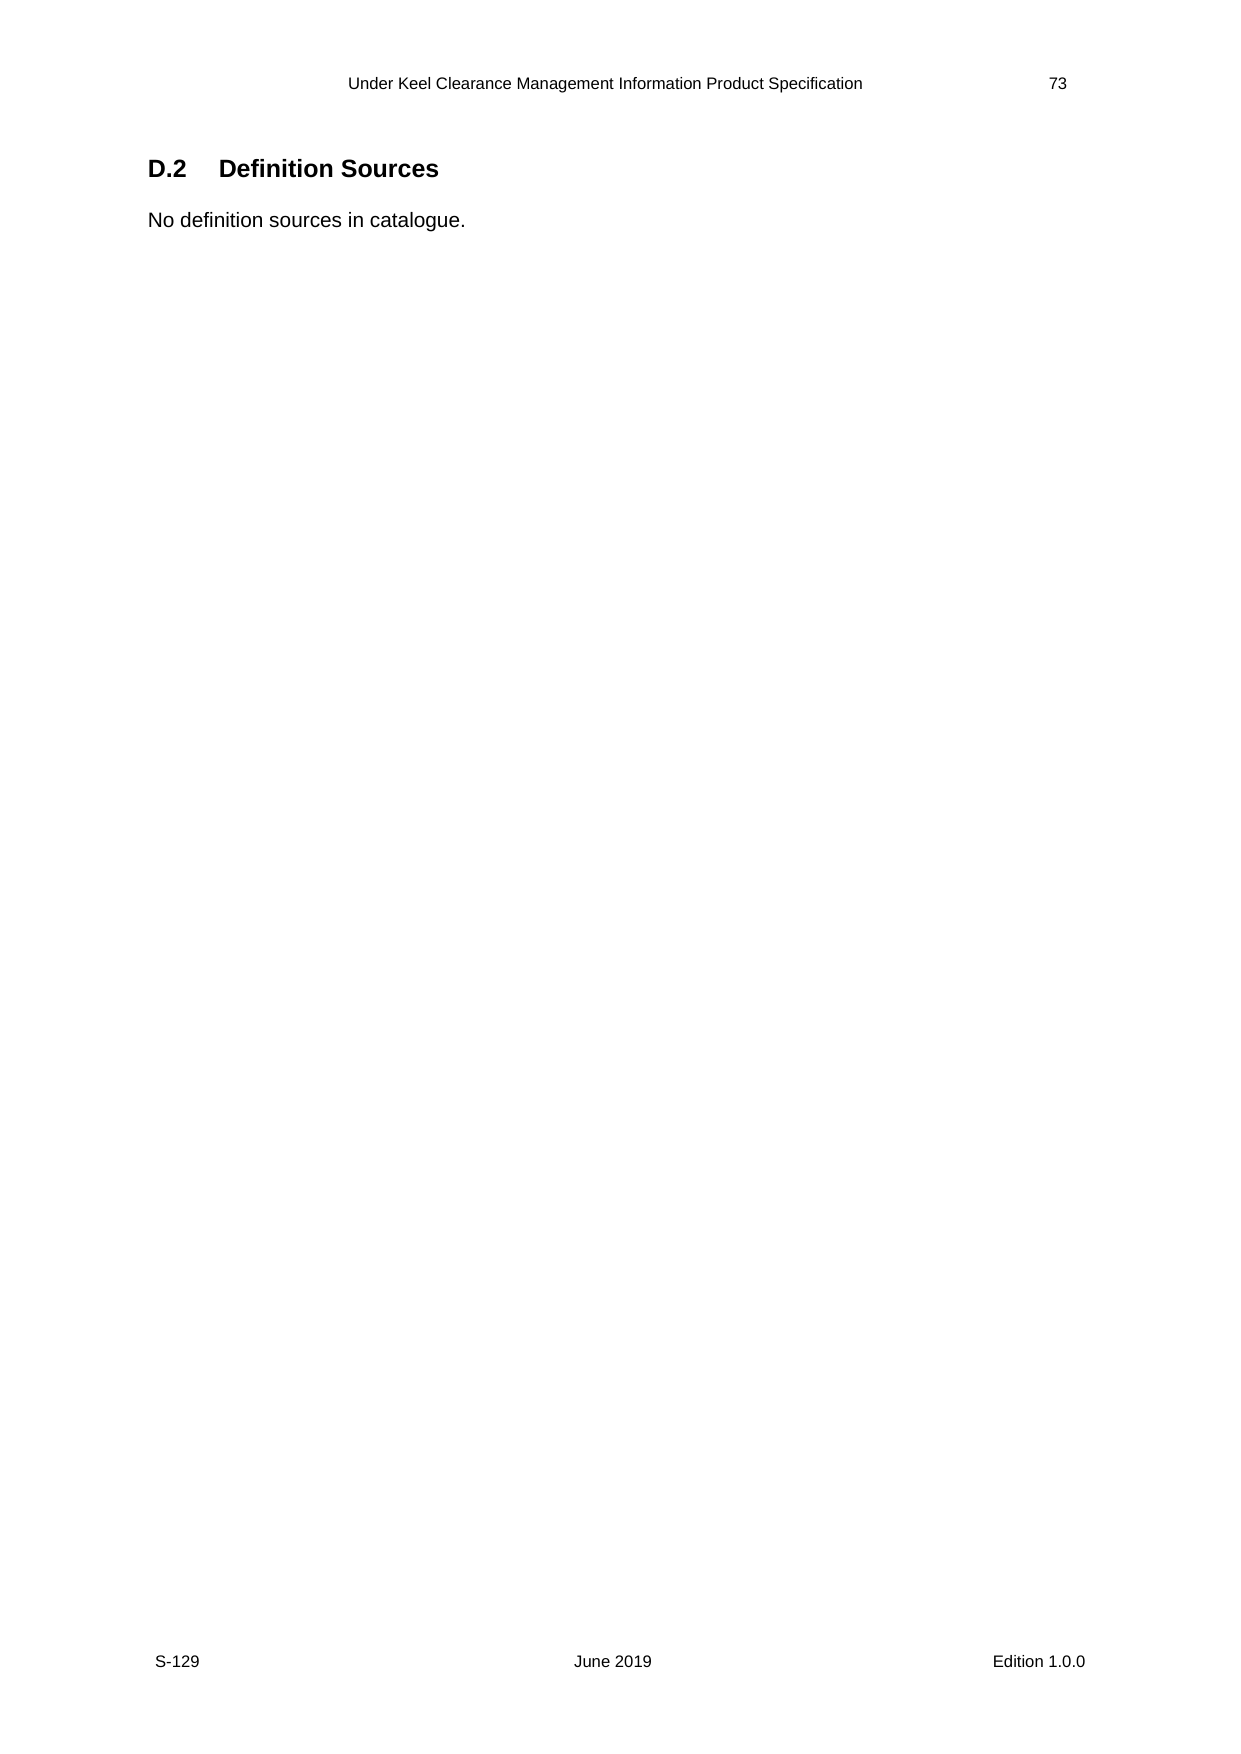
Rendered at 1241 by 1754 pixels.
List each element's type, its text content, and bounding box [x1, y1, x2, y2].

text No definition sources in catalogue. [148, 208, 1092, 232]
text Definition Sources [148, 154, 1092, 183]
